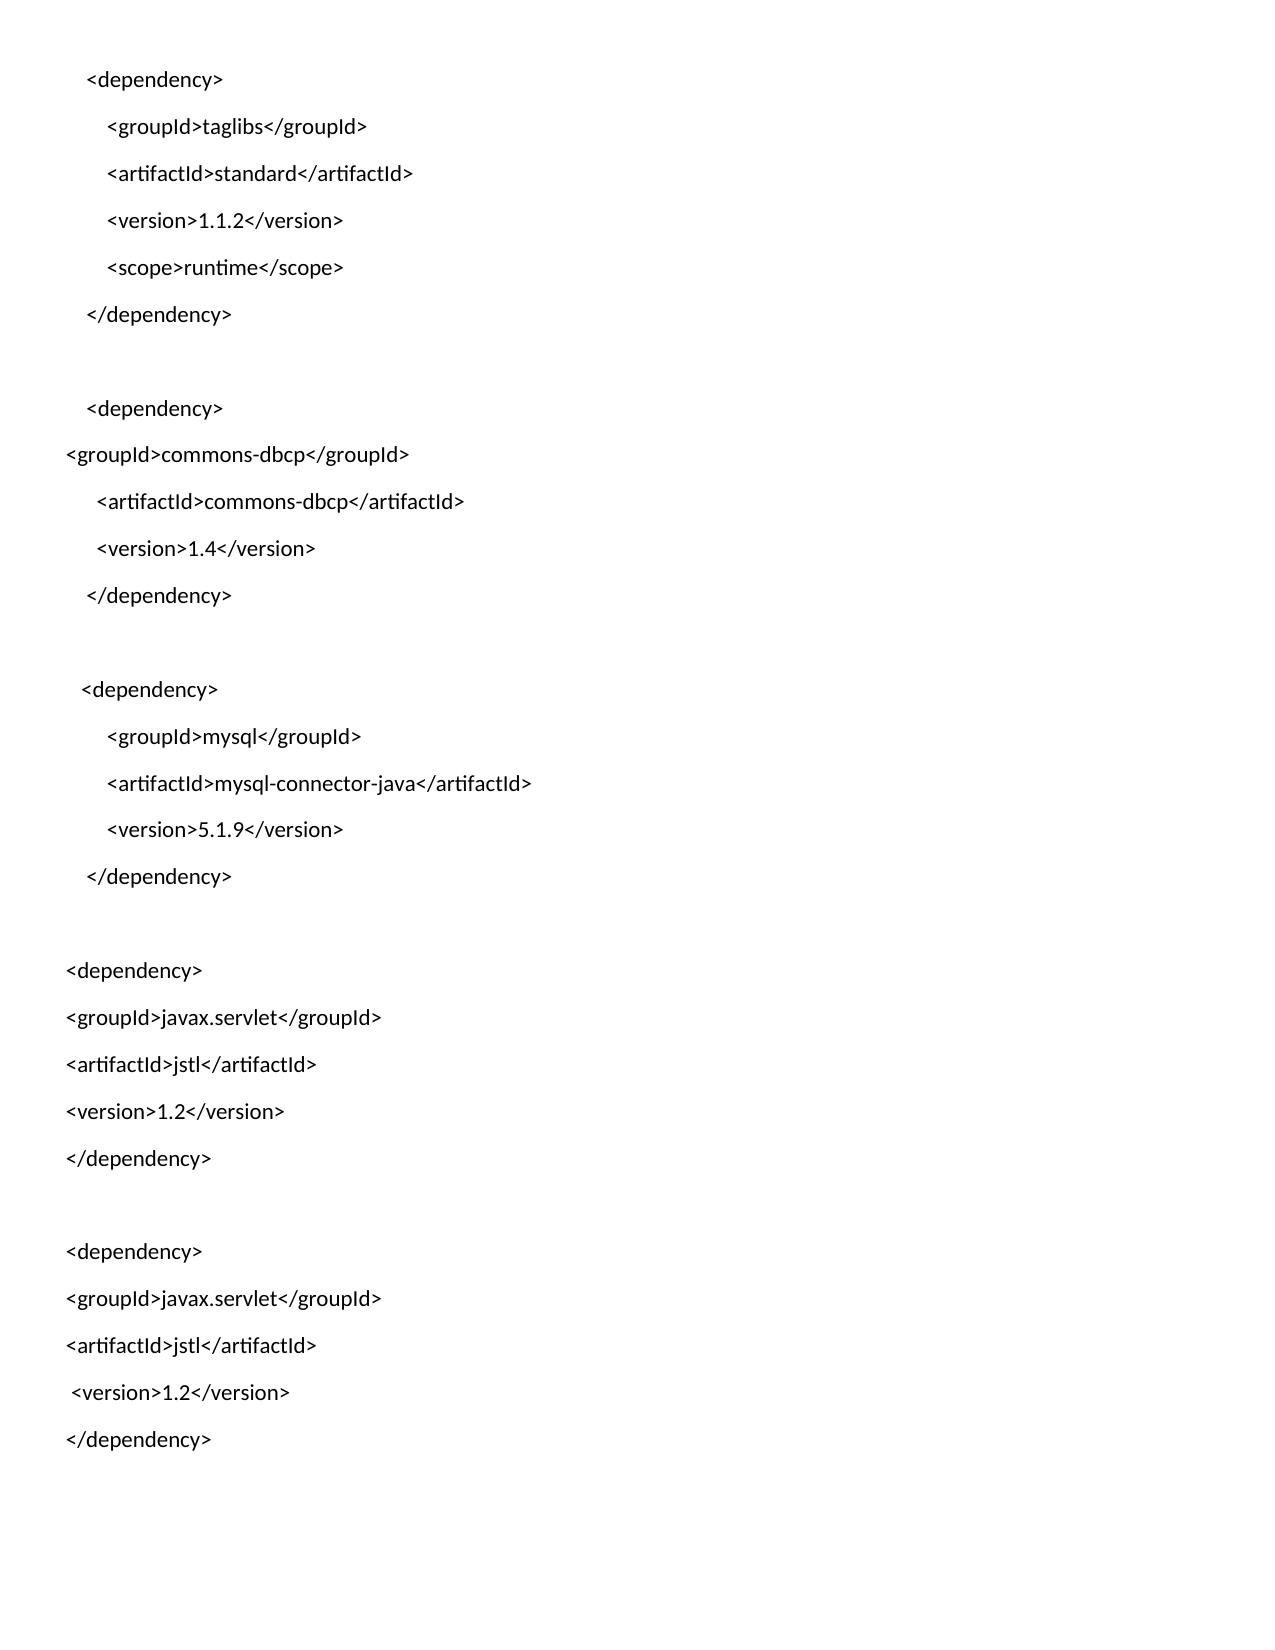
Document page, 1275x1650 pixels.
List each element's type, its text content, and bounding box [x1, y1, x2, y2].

text <groupId>mysql</groupId> [66, 722, 1125, 750]
text <dependency> [66, 675, 1125, 703]
text </dependency> [66, 300, 1125, 328]
text <groupId>commons-dbcp</groupId> [66, 441, 1125, 469]
text </dependency> [66, 1425, 1125, 1453]
text </dependency> [66, 1144, 1125, 1172]
text <artifactId>mysql-connector-java</artifactId> [66, 769, 1125, 797]
text <artifactId>commons-dbcp</artifactId> [66, 487, 1125, 516]
text <groupId>taglibs</groupId> [66, 112, 1125, 141]
text </dependency> [66, 581, 1125, 609]
text <dependency> [66, 1237, 1125, 1266]
text <dependency> [66, 66, 1125, 94]
text <artifactId>jstl</artifactId> [66, 1050, 1125, 1078]
text <version>1.2</version> [66, 1378, 1125, 1406]
text <scope>runtime</scope> [66, 253, 1125, 281]
text </dependency> [66, 862, 1125, 891]
text <version>1.4</version> [66, 534, 1125, 562]
text <artifactId>standard</artifactId> [66, 159, 1125, 187]
text <dependency> [66, 956, 1125, 984]
text <groupId>javax.servlet</groupId> [66, 1003, 1125, 1031]
text <version>1.2</version> [66, 1097, 1125, 1125]
text <artifactId>jstl</artifactId> [66, 1331, 1125, 1359]
text <dependency> [66, 394, 1125, 422]
text <groupId>javax.servlet</groupId> [66, 1284, 1125, 1312]
text <version>1.1.2</version> [66, 206, 1125, 234]
text <version>5.1.9</version> [66, 816, 1125, 844]
